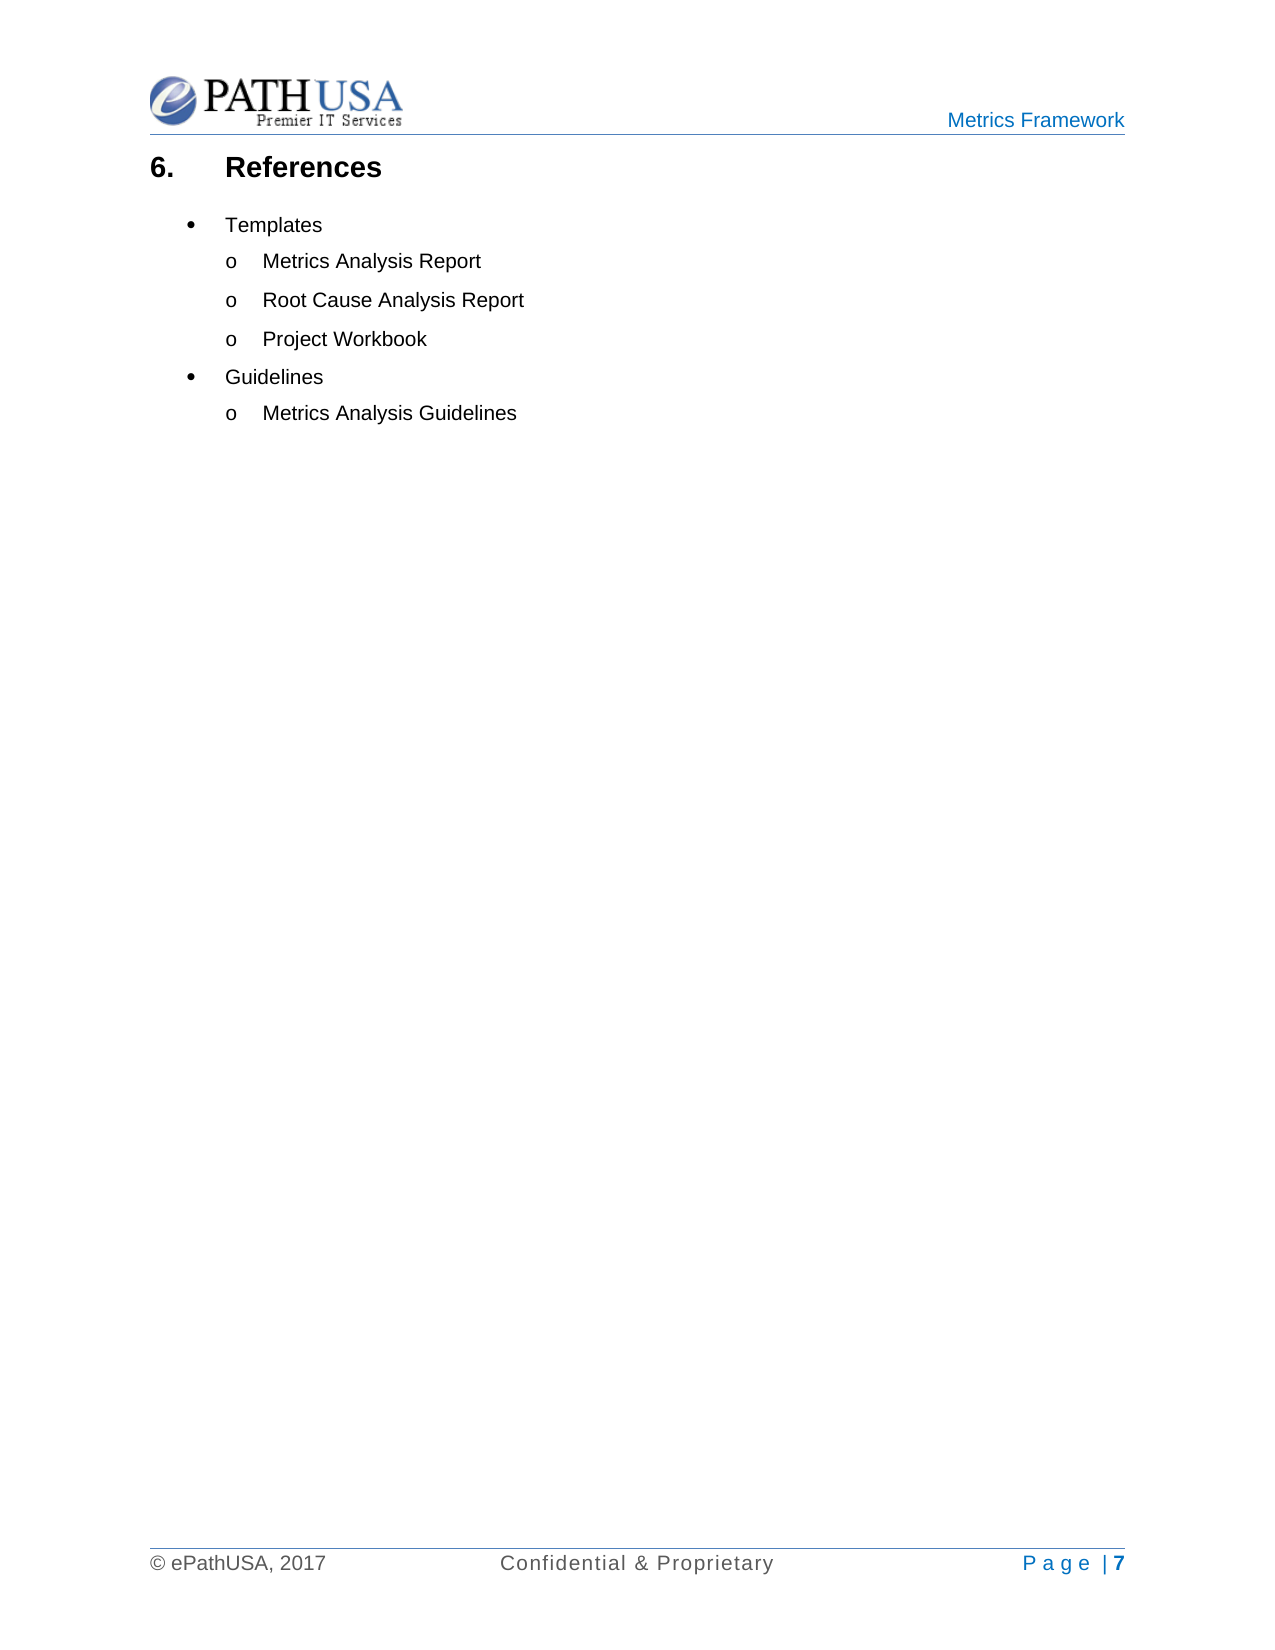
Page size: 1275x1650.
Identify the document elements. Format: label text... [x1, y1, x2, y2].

list Metrics Analysis Guidelines [225, 401, 1125, 427]
picture [150, 75, 405, 128]
subtitle References [150, 150, 1125, 183]
list Templates [187, 213, 1125, 237]
list Root Cause Analysis Report [225, 288, 1125, 313]
list Metrics Analysis Report [225, 249, 1125, 275]
list Guidelines [187, 365, 1125, 389]
list Project Workbook [225, 326, 1125, 352]
